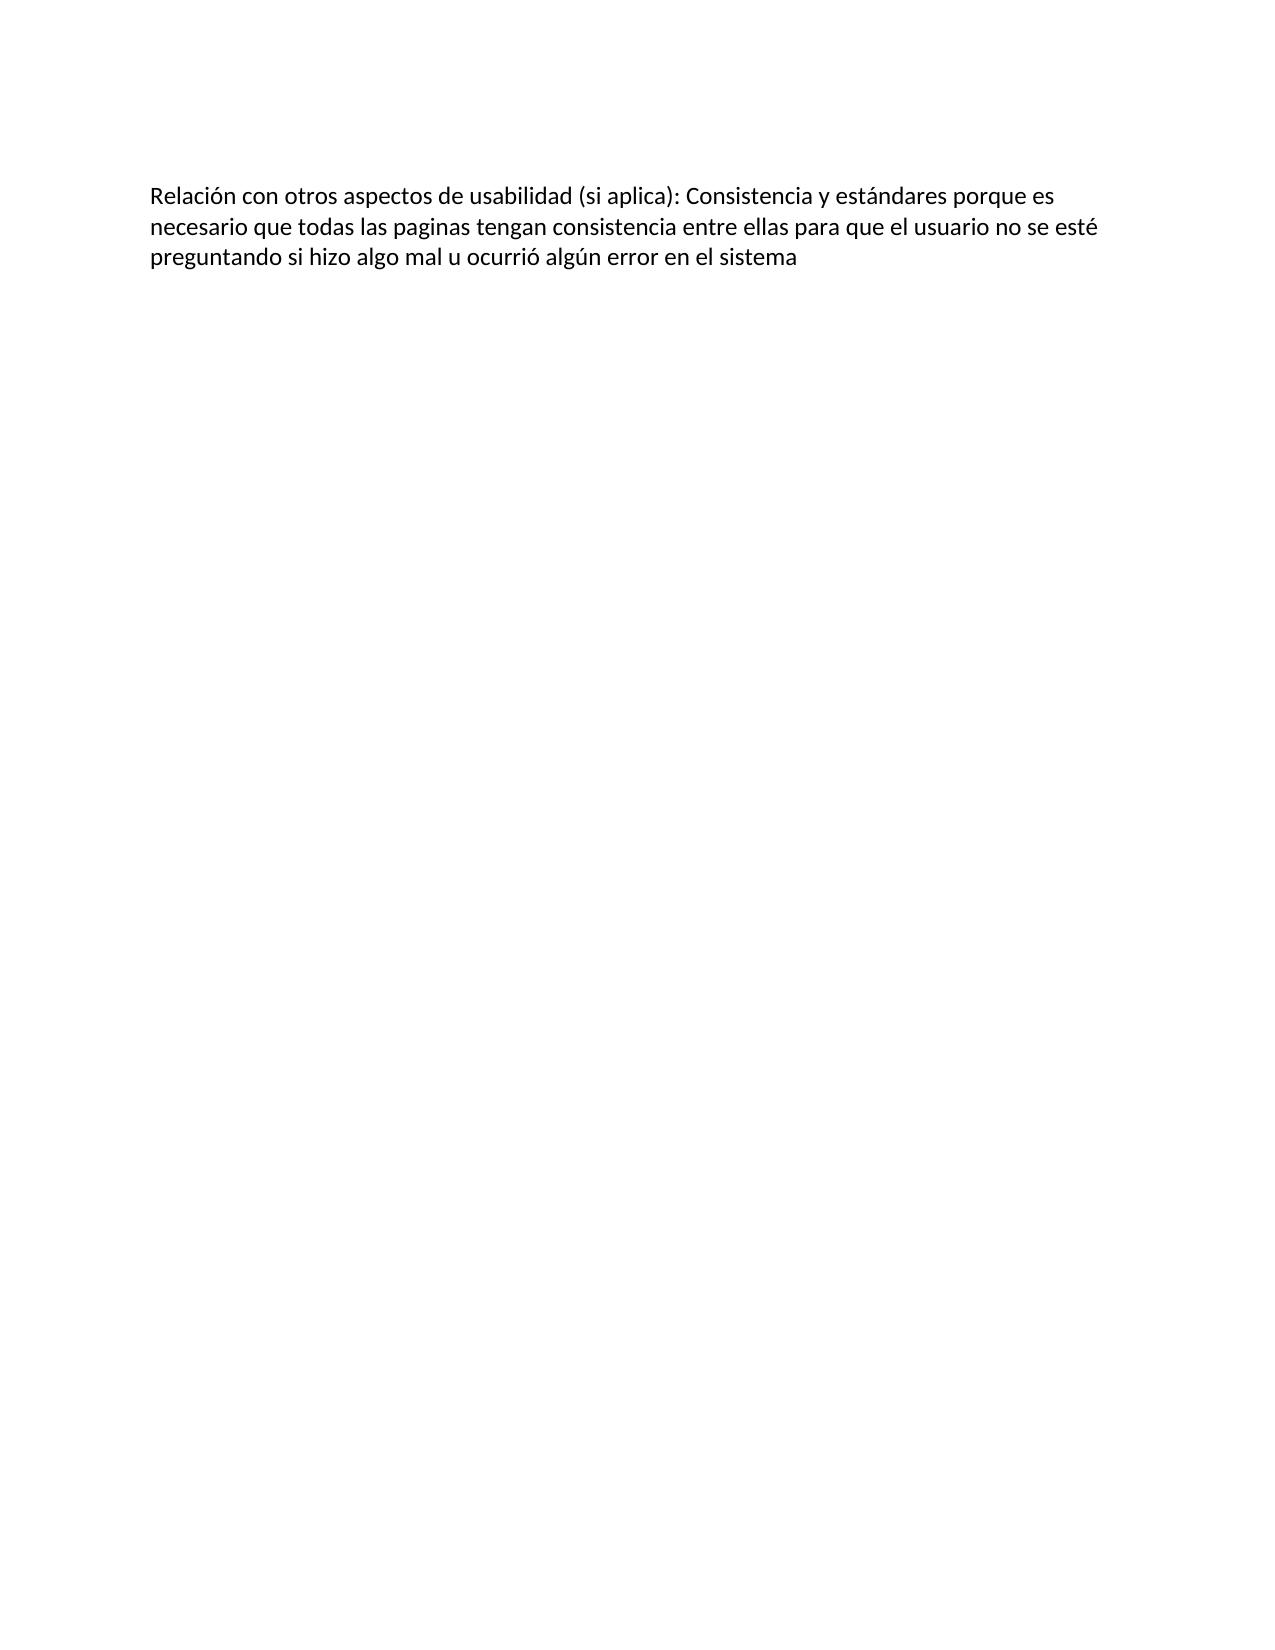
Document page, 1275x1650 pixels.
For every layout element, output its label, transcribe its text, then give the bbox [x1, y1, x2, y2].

text Relación con otros aspectos de usabilidad (si aplica): Consistencia y estándares porque es necesario que todas las paginas tengan consistencia entre ellas para que el usuario no se esté preguntando si hizo algo mal u ocurrió algún error en el sistema [150, 181, 1125, 272]
